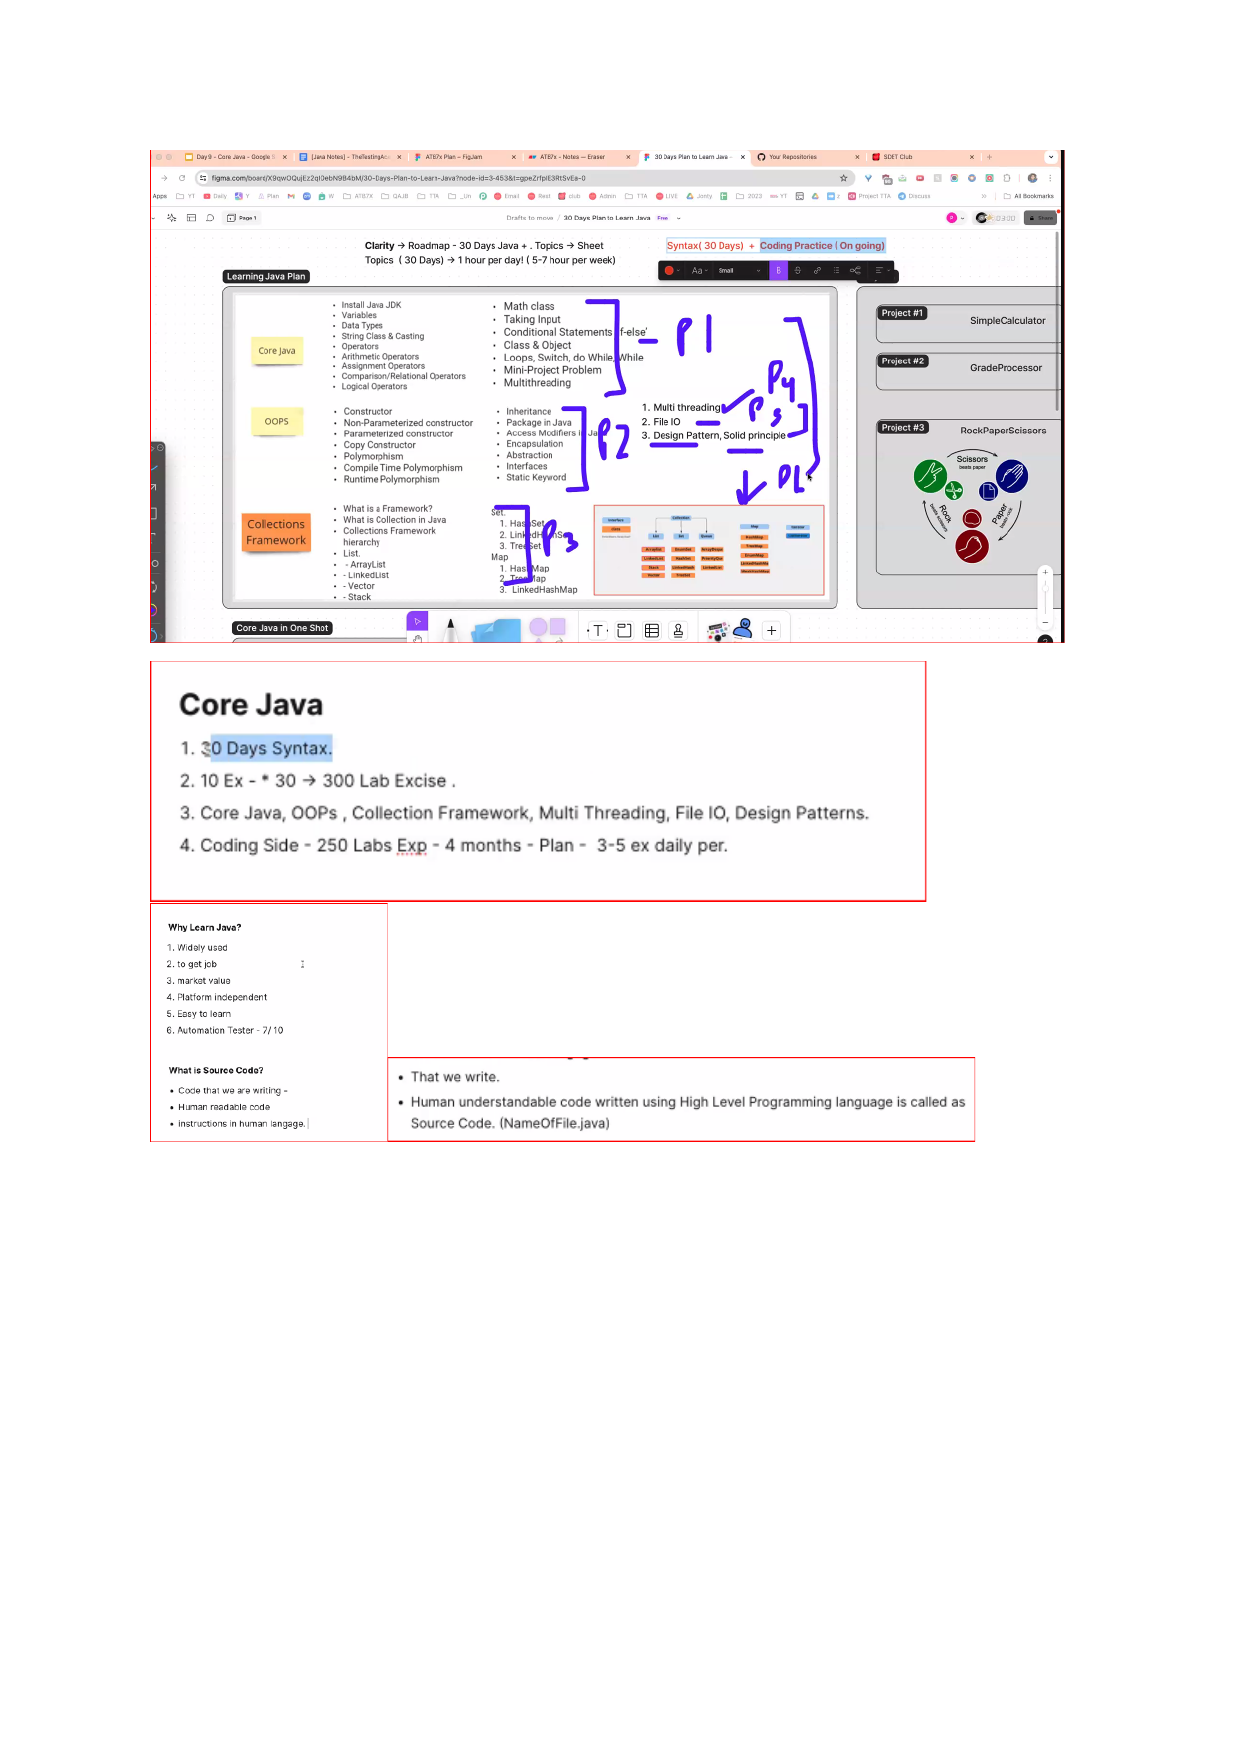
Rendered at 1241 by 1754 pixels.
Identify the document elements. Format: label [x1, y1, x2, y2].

picture [150, 661, 927, 902]
picture [150, 903, 976, 1142]
picture [150, 150, 1065, 643]
